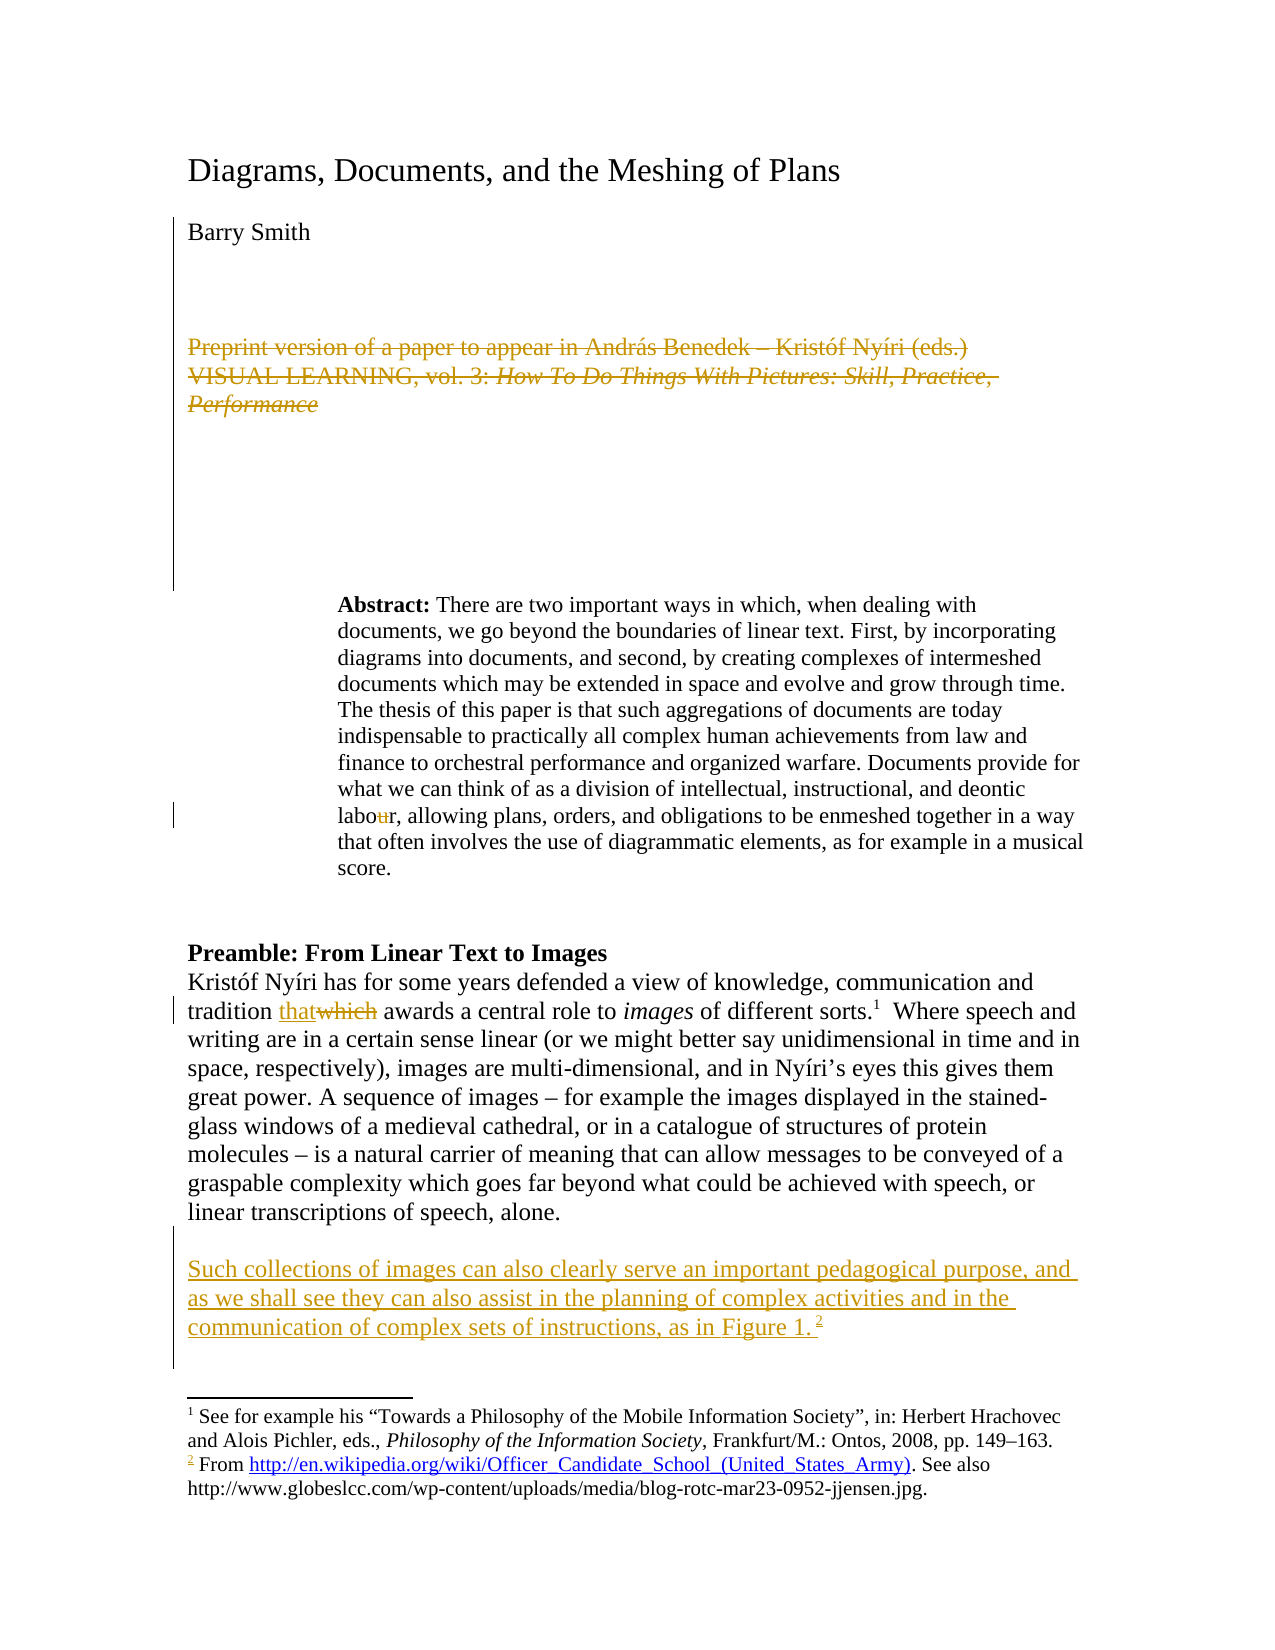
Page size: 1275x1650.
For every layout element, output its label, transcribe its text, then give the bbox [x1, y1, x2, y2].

text Preamble: From Linear Text to Images [187, 938, 1087, 967]
text Figure 1 [187, 1254, 1087, 1341]
text Kristóf Nyíri has for some years defended a view of knowledge, communication and tradition awards a central role to images of different sorts. Where speech and writing are in a certain sense linear (or we might better say unidimensional in time and in space, respectively), images are multi-dimensional, and in Nyíri’s eyes this gives them great power. A sequence of images – for example the images displayed in the stained-glass windows of a medieval cathedral, or in a catalogue of structures of protein molecules – is a natural carrier of meaning that can allow messages to be conveyed of a graspable complexity which goes far beyond what could be achieved with speech, or linear transcriptions of speech, alone. [187, 967, 1087, 1226]
text Barry Smith [187, 217, 1087, 246]
text Abstract: There are two important ways in which, when dealing with documents, we go beyond the boundaries of linear text. First, by incorporating diagrams into documents, and second, by creating complexes of intermeshed documents which may be extended in space and evolve and grow through time. The thesis of this paper is that such aggregations of documents are today indispensable to practically all complex human achievements from law and finance to orchestral performance and organized warfare. Documents provide for what we can think of as a division of intellectual, instructional, and deontic labor, allowing plans, orders, and obligations to be enmeshed together in a way that often involves the use of diagrammatic elements, as for example in a musical score. [337, 591, 1087, 881]
text Diagrams, Documents, and the Meshing of Plans [187, 150, 1087, 188]
